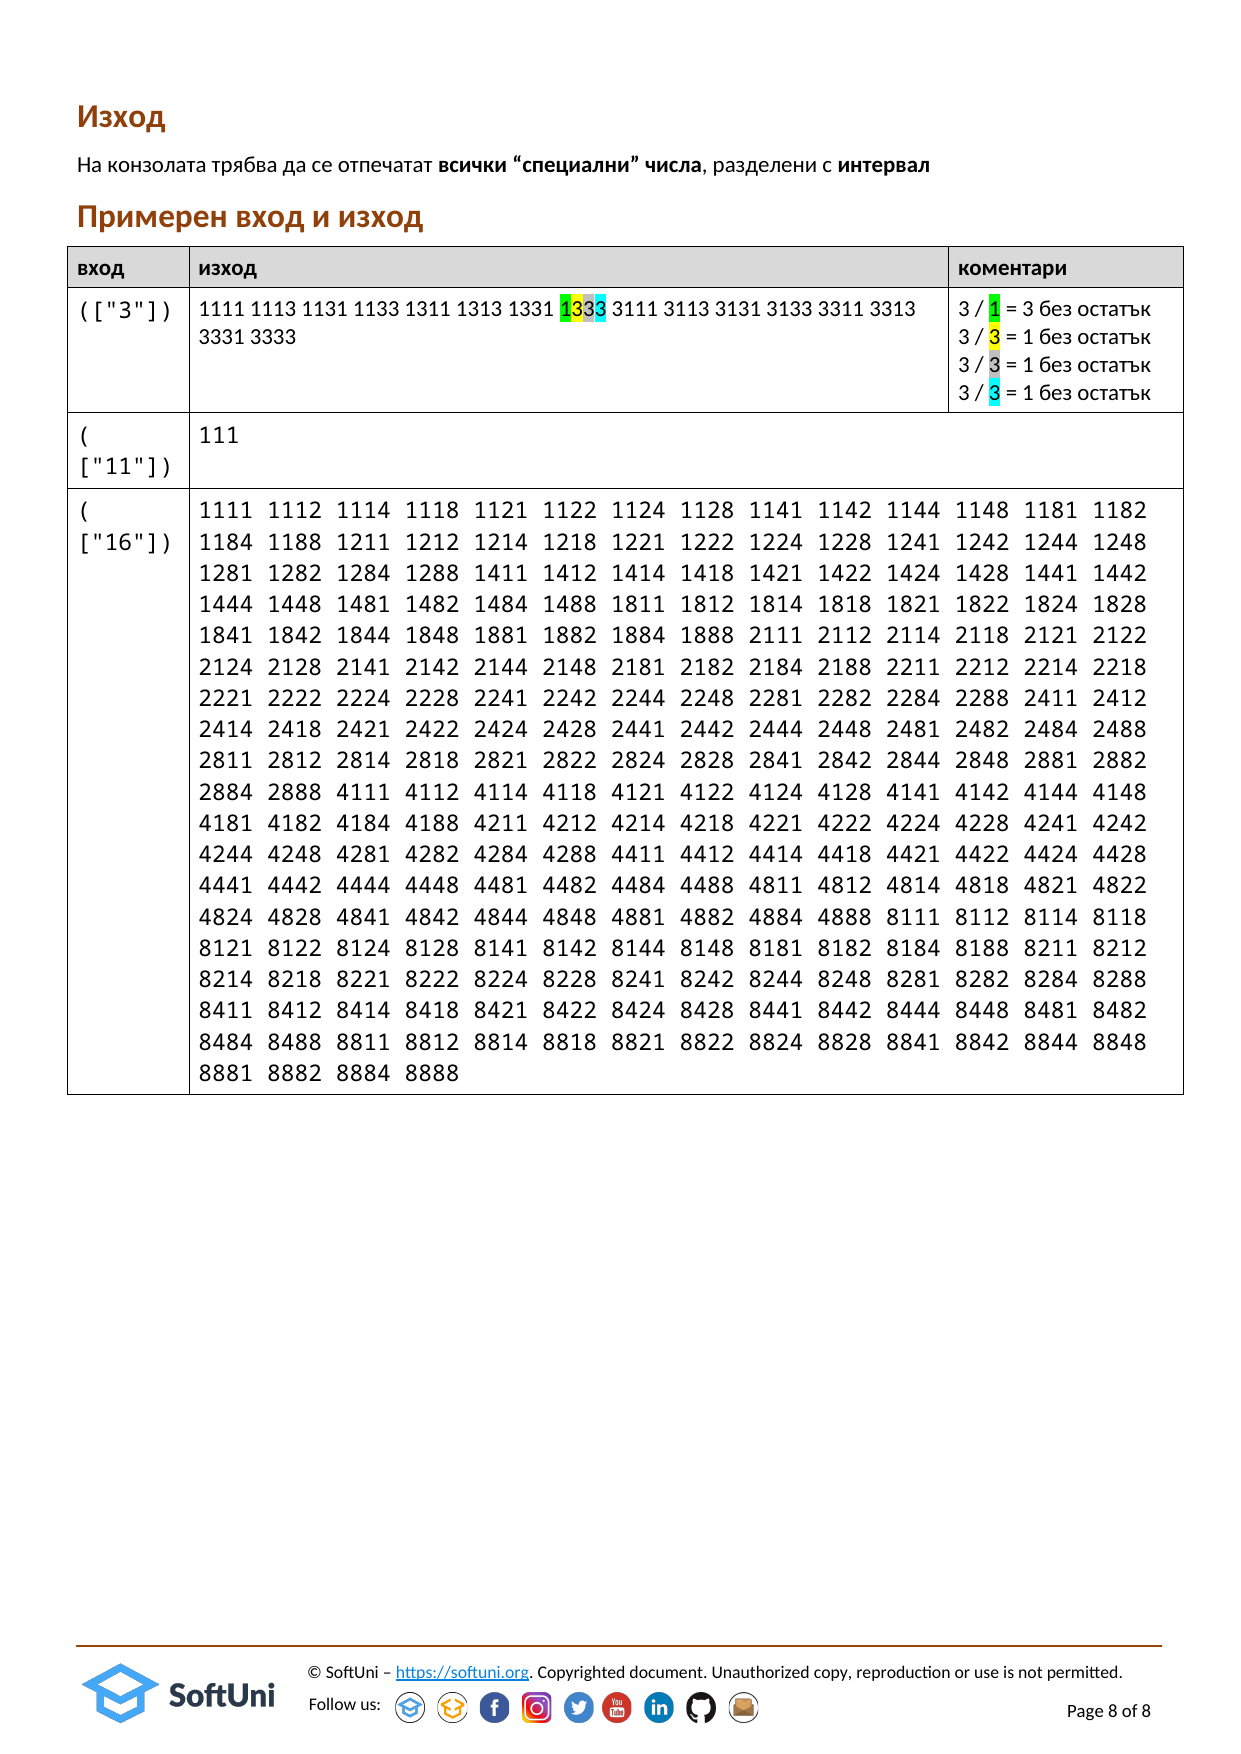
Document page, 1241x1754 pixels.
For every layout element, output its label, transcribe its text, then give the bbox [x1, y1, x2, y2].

picture [665, 1692, 674, 1701]
text На конзолата трябва да се отпечатат всички “специални” числа, разделени с интервал [77, 151, 1163, 178]
subtitle Изход [77, 95, 1163, 136]
picture [644, 1692, 653, 1701]
table_header изход [190, 247, 948, 287]
table_cell 3 / 1 = 3 без остатък 3 / 3 = 1 без остатък 3 / 3 = 1 без остатък 3 / 3 = 1 без остатък [949, 288, 1183, 412]
table_cell 111 [190, 413, 1183, 487]
picture [564, 1692, 594, 1723]
table_cell (["16"]) [68, 489, 189, 1094]
picture [437, 1692, 468, 1723]
picture [75, 1658, 281, 1729]
picture [479, 1692, 510, 1723]
picture [658, 1705, 667, 1714]
picture [395, 1692, 425, 1723]
table_cell 1111 1113 1131 1133 1311 1313 1331 1333 3111 3113 3131 3133 3311 3313 3331 3333 [190, 288, 948, 412]
table_header вход [68, 247, 189, 287]
picture [602, 1692, 632, 1723]
table_header коментари [949, 247, 1183, 287]
picture [522, 1692, 552, 1723]
table_cell (["3"]) [68, 288, 189, 412]
picture [728, 1692, 759, 1723]
table_cell (["11"]) [68, 413, 189, 487]
picture [644, 1714, 653, 1723]
picture [665, 1714, 674, 1723]
subtitle Примерен вход и изход [77, 195, 1163, 236]
table_cell 1111 1112 1114 1118 1121 1122 1124 1128 1141 1142 1144 1148 1181 1182 1184 1188 1211 1212 1214 1218 1221 1222 1224 1228 1241 1242 1244 1248 1281 1282 1284 1288 1411 1412 1414 1418 1421 1422 1424 1428 1441 1442 1444 1448 1481 1482 1484 1488 1811 1812 1814 1818 1821 1822 1824 1828 1841 1842 1844 1848 1881 1882 1884 1888 2111 2112 2114 2118 2121 2122 2124 2128 2141 2142 2144 2148 2181 2182 2184 2188 2211 2212 2214 2218 2221 2222 2224 2228 2241 2242 2244 2248 2281 2282 2284 2288 2411 2412 2414 2418 2421 2422 2424 2428 2441 2442 2444 2448 2481 2482 2484 2488 2811 2812 2814 2818 2821 2822 2824 2828 2841 2842 2844 2848 2881 2882 2884 2888 4111 4112 4114 4118 4121 4122 4124 4128 4141 4142 4144 4148 4181 4182 4184 4188 4211 4212 4214 4218 4221 4222 4224 4228 4241 4242 4244 4248 4281 4282 4284 4288 4411 4412 4414 4418 4421 4422 4424 4428 4441 4442 4444 4448 4481 4482 4484 4488 4811 4812 4814 4818 4821 4822 4824 4828 4841 4842 4844 4848 4881 4882 4884 4888 8111 8112 8114 8118 8121 8122 8124 8128 8141 8142 8144 8148 8181 8182 8184 8188 8211 8212 8214 8218 8221 8222 8224 8228 8241 8242 8244 8248 8281 8282 8284 8288 8411 8412 8414 8418 8421 8422 8424 8428 8441 8442 8444 8448 8481 8482 8484 8488 8811 8812 8814 8818 8821 8822 8824 8828 8841 8842 8844 8848 8881 8882 8884 8888 [190, 489, 1183, 1094]
picture [686, 1692, 716, 1723]
